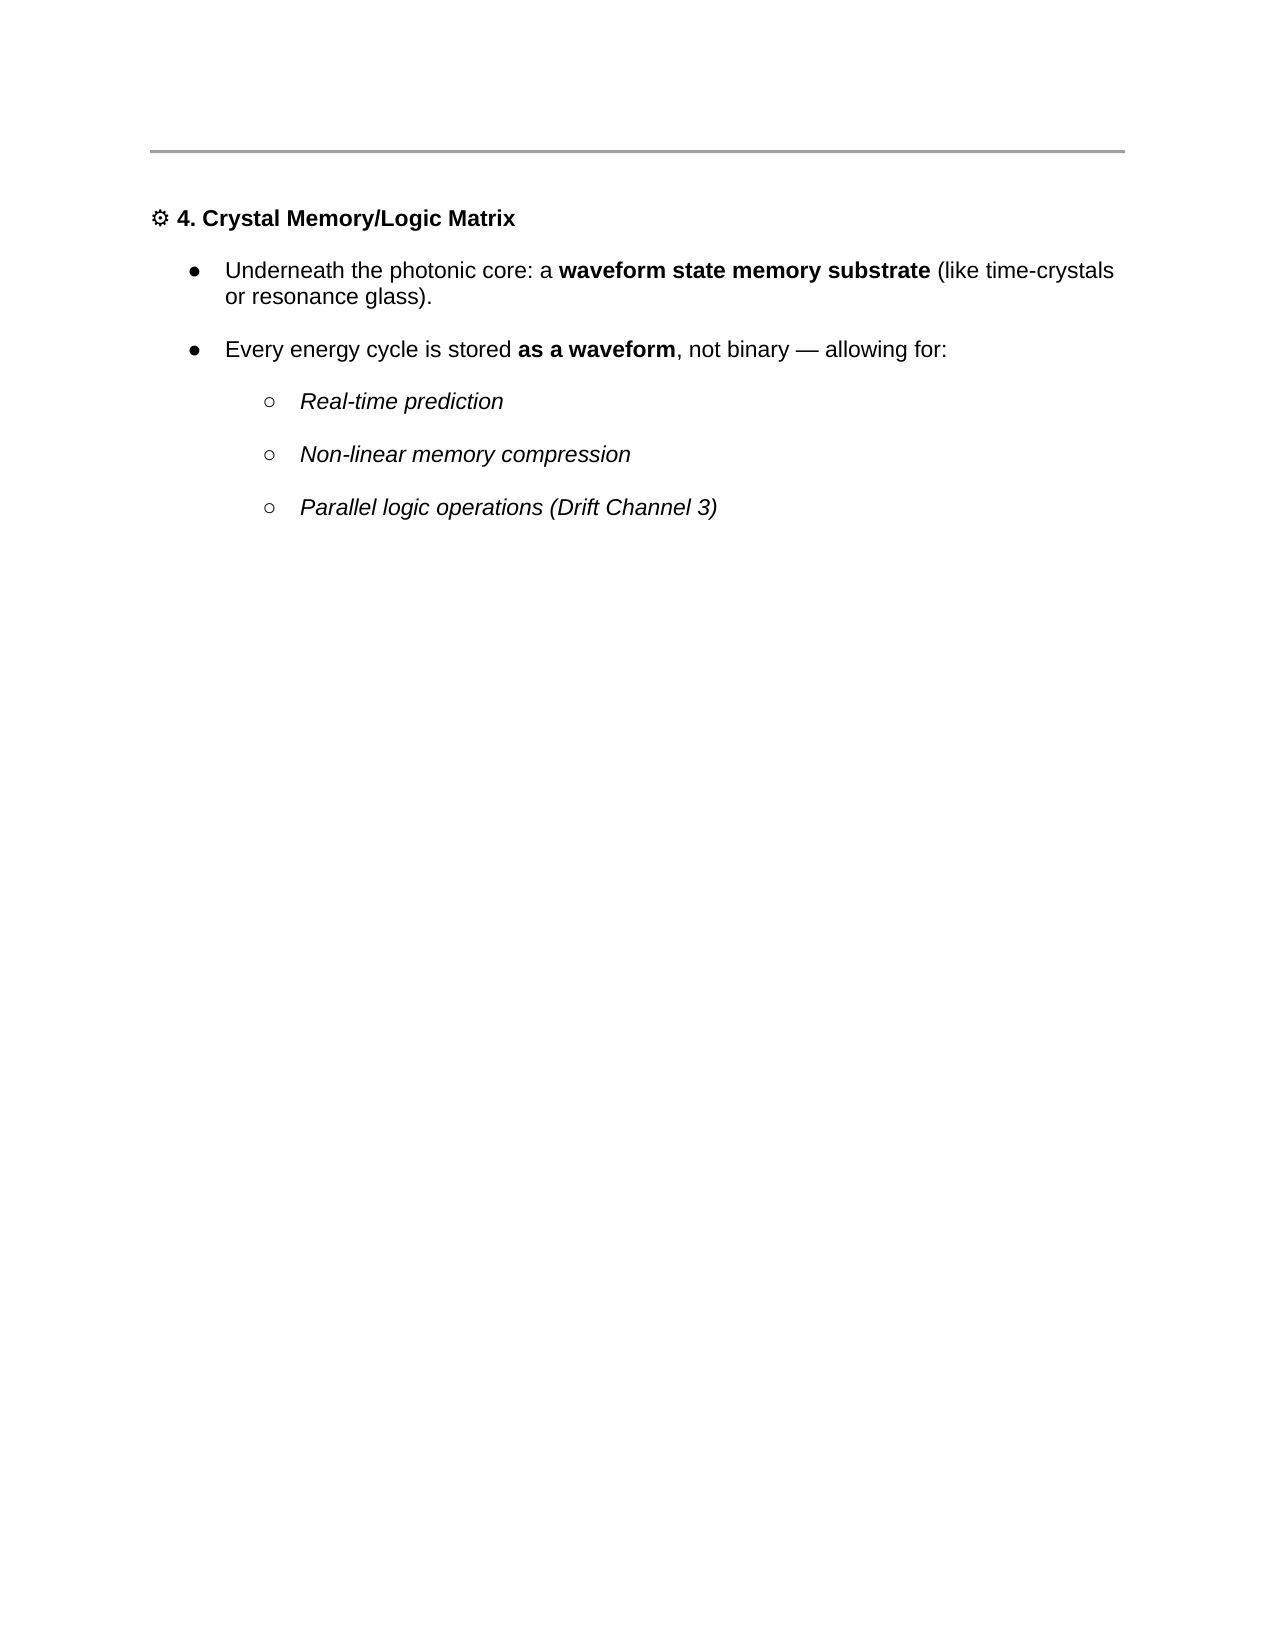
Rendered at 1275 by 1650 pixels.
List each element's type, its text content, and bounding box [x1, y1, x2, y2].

list Every energy cycle is stored as a waveform, not binary — allowing for: [187, 336, 1125, 388]
list Parallel logic operations (Drift Channel 3) [262, 494, 1125, 520]
list Underneath the photonic core: a waveform state memory substrate (like time-crystals or resonance glass). [187, 257, 1125, 336]
subtitle ⚙️ 4. Crystal Memory/Logic Matrix [150, 205, 1125, 232]
list Non-linear memory compression [262, 441, 1125, 494]
list Real-time prediction [262, 388, 1125, 441]
